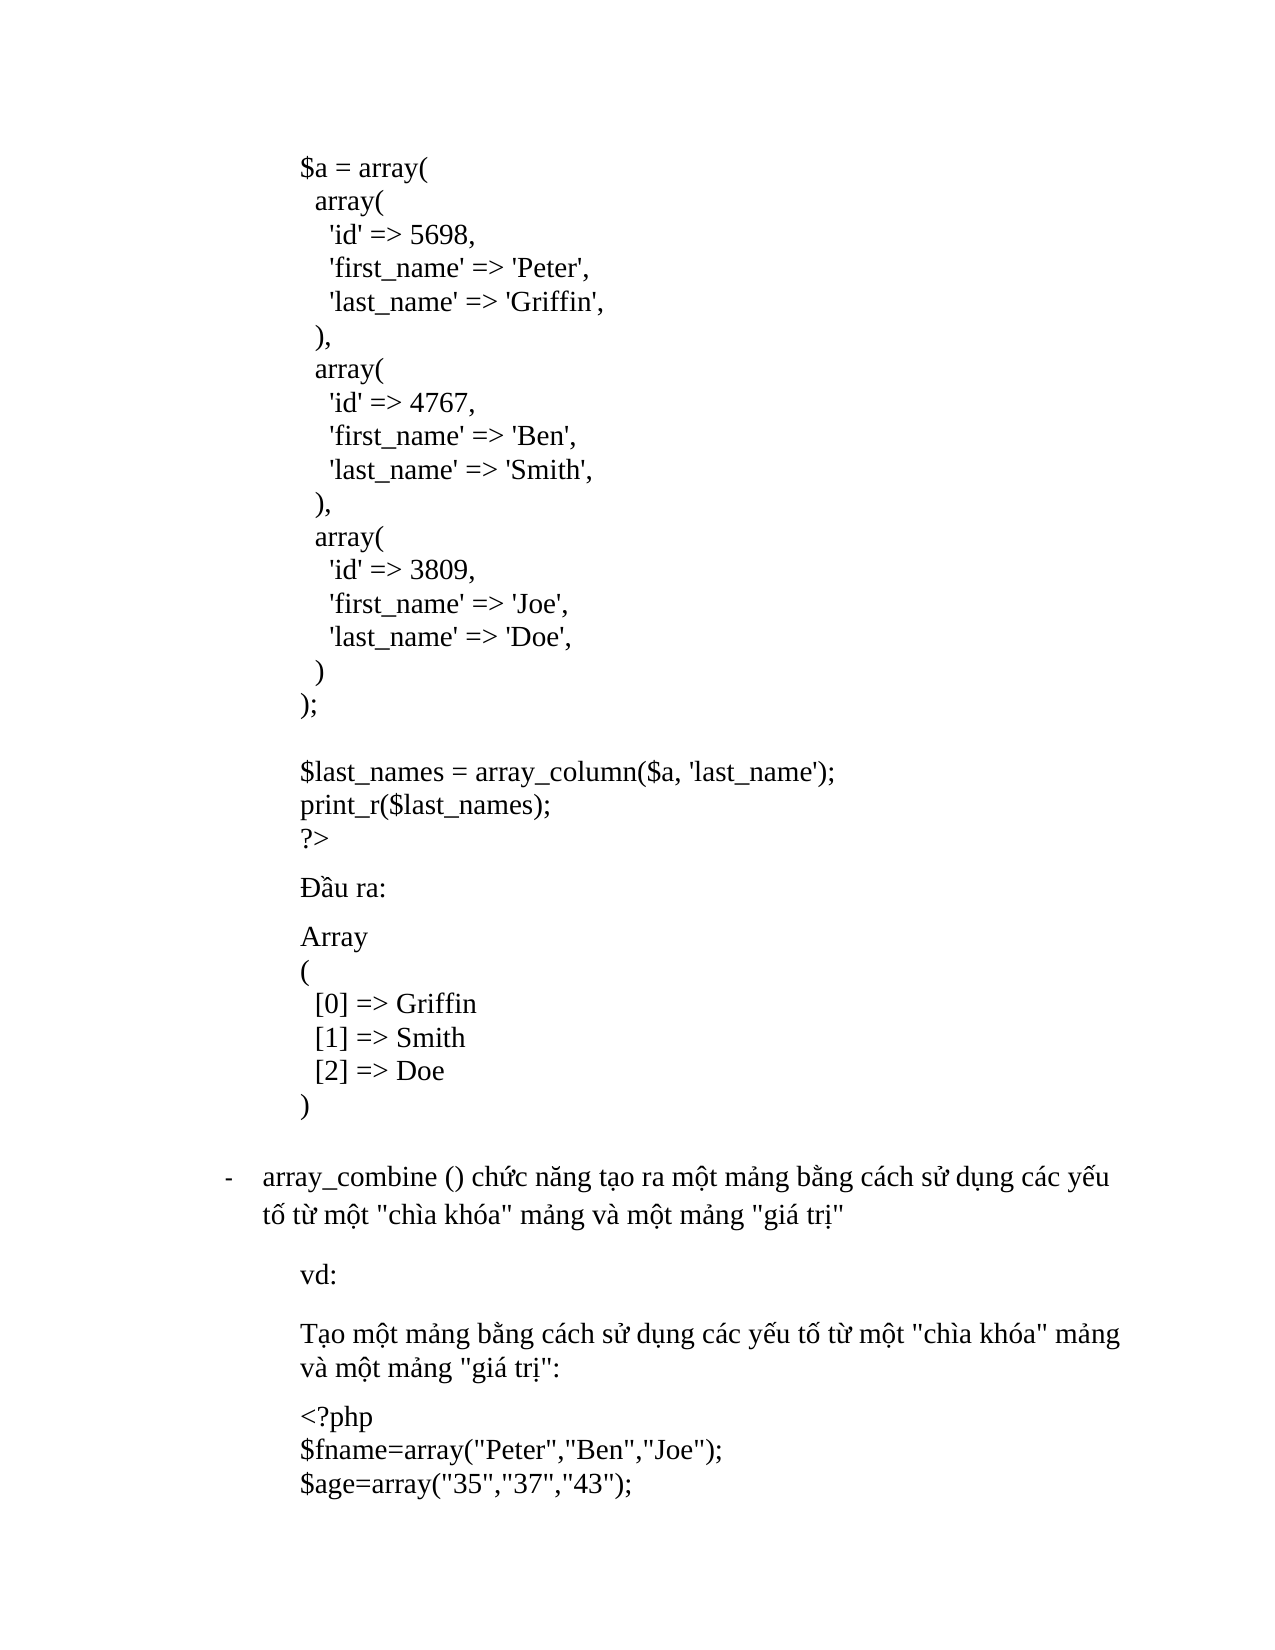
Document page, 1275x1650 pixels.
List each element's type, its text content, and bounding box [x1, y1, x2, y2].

text Tạo một mảng bằng cách sử dụng các yếu tố từ một "chìa khóa" mảng và một mảng "giá trị": [300, 1316, 1125, 1383]
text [300, 150, 1125, 854]
list array_combine () chức năng tạo ra một mảng bằng cách sử dụng các yếu tố từ một "chìa khóa" mảng và một mảng "giá trị" [225, 1159, 1125, 1231]
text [300, 1399, 1125, 1499]
text vd: [300, 1257, 1125, 1290]
text Array ( [0] => Griffin [1] => Smith [2] => Doe ) [300, 919, 1125, 1120]
text Đầu ra: [300, 870, 1125, 903]
